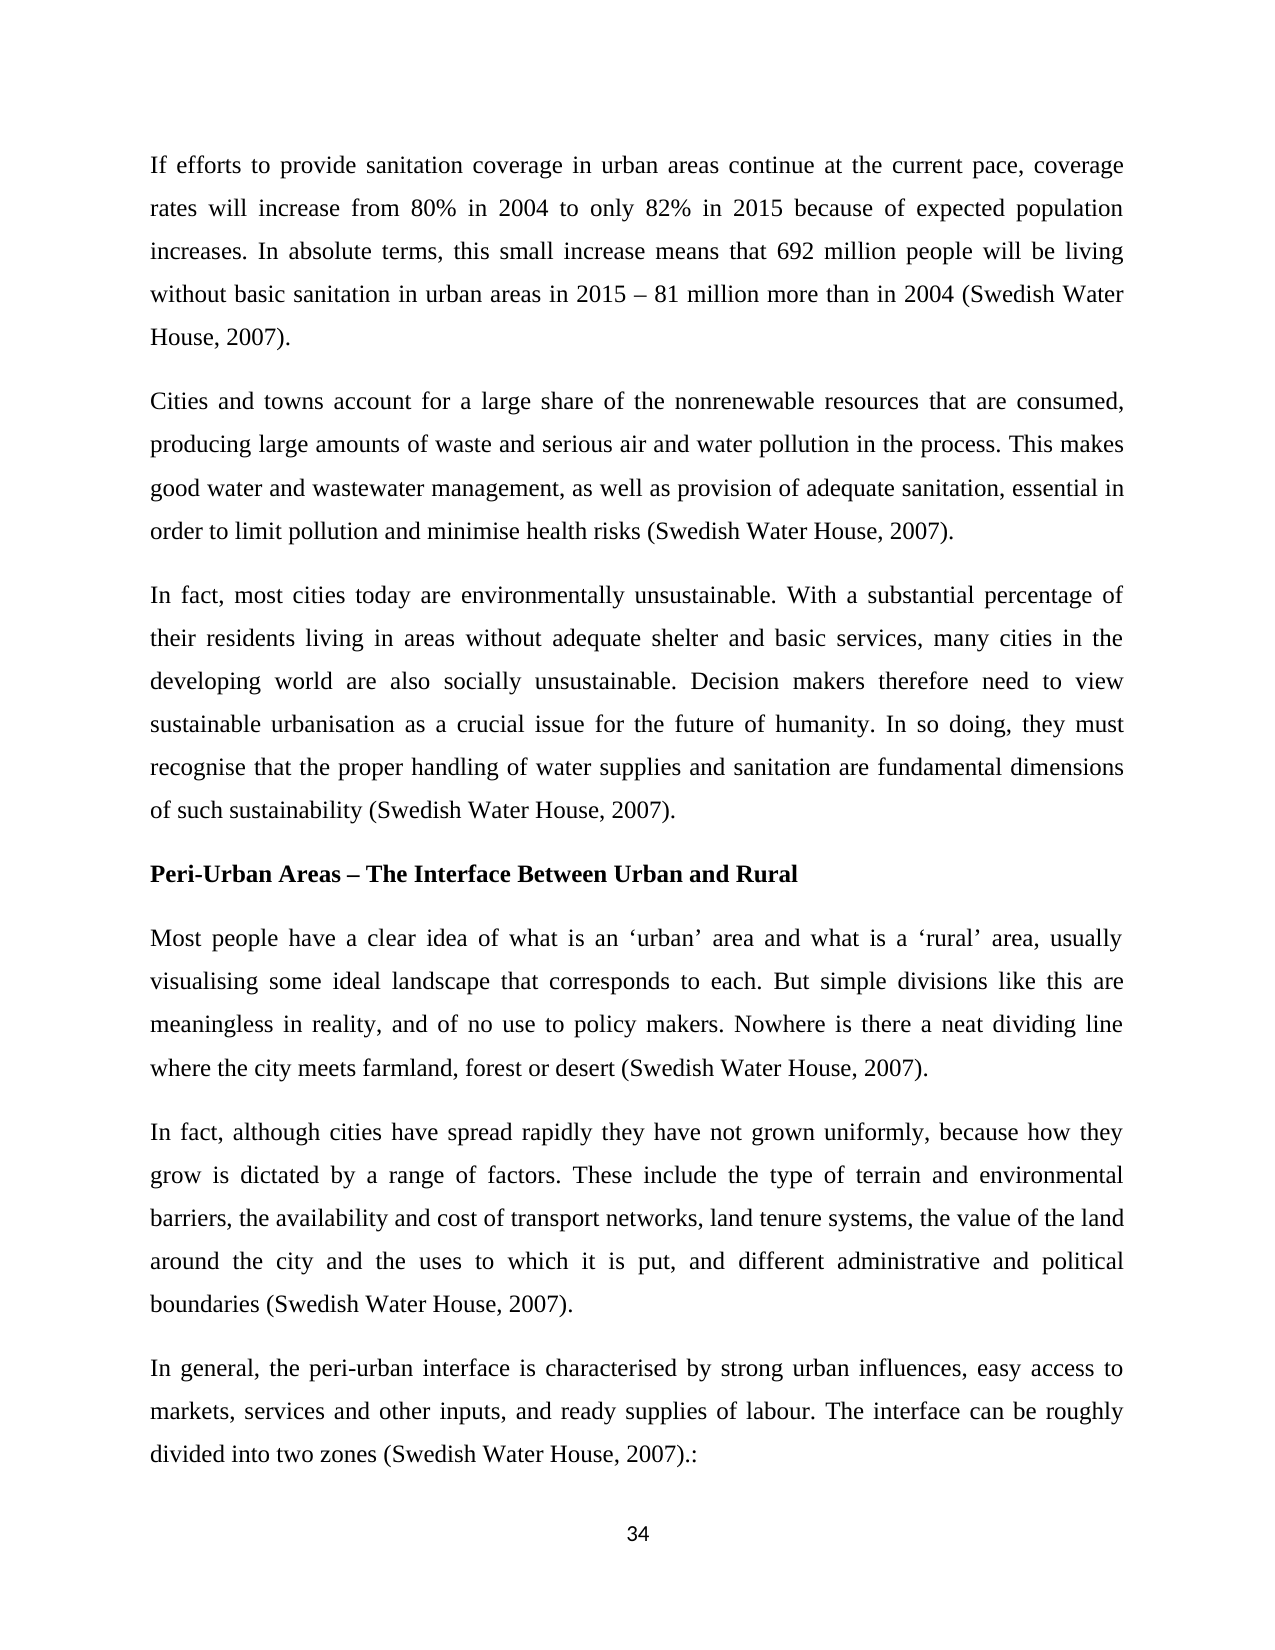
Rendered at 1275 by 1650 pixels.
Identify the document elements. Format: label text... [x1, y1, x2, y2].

text Peri-Urban Areas – The Interface Between Urban and Rural [150, 859, 1125, 888]
text In general, the peri-urban interface is characterised by strong urban influences, easy access to markets, services and other inputs, and ready supplies of labour. The interface can be roughly divided into two zones (Swedish Water House, 2007).: [150, 1353, 1125, 1468]
text If efforts to provide sanitation coverage in urban areas continue at the current pace, coverage rates will increase from 80% in 2004 to only 82% in 2015 because of expected population increases. In absolute terms, this small increase means that 692 million people will be living without basic sanitation in urban areas in 2015 – 81 million more than in 2004 (Swedish Water House, 2007). [150, 150, 1125, 351]
text Cities and towns account for a large share of the nonrenewable resources that are consumed, producing large amounts of waste and serious air and water pollution in the process. This makes good water and wastewater management, as well as provision of adequate sanitation, essential in order to limit pollution and minimise health risks (Swedish Water House, 2007). [150, 386, 1125, 544]
text Most people have a clear idea of what is an ‘urban’ area and what is a ‘rural’ area, usually visualising some ideal landscape that corresponds to each. But simple divisions like this are meaningless in reality, and of no use to policy makers. Nowhere is there a neat dividing line where the city meets farmland, forest or desert (Swedish Water House, 2007). [150, 923, 1125, 1081]
text In fact, most cities today are environmentally unsustainable. With a substantial percentage of their residents living in areas without adequate shelter and basic services, many cities in the developing world are also socially unsustainable. Decision makers therefore need to view sustainable urbanisation as a crucial issue for the future of humanity. In so doing, they must recognise that the proper handling of water supplies and sanitation are fundamental dimensions of such sustainability (Swedish Water House, 2007). [150, 580, 1125, 824]
text In fact, although cities have spread rapidly they have not grown uniformly, because how they grow is dictated by a range of factors. These include the type of terrain and environmental barriers, the availability and cost of transport networks, land tenure systems, the value of the land around the city and the uses to which it is put, and different administrative and political boundaries (Swedish Water House, 2007). [150, 1117, 1125, 1318]
